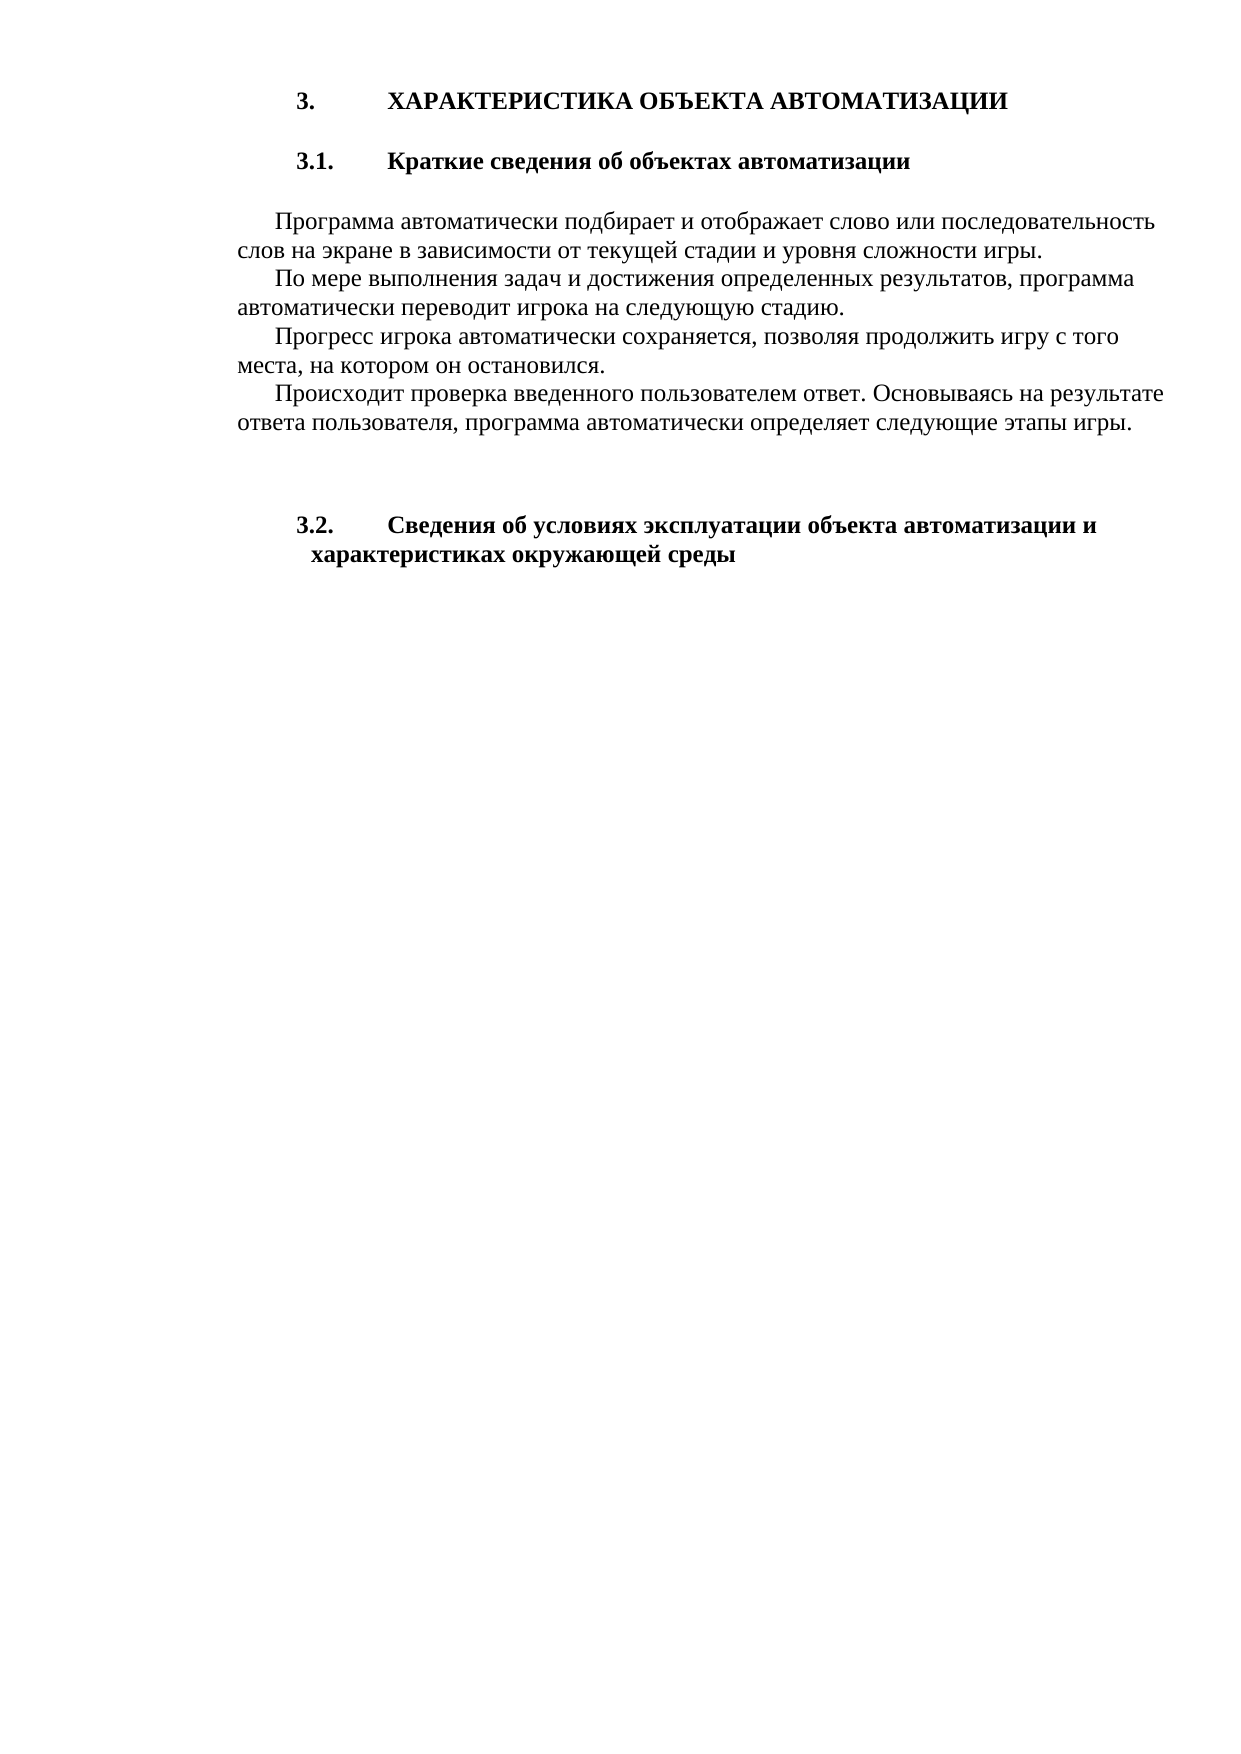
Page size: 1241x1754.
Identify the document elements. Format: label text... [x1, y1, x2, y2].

text По мере выполнения задач и достижения определенных результатов, программа автоматически переводит игрока на следующую стадию. [237, 263, 1181, 321]
list Краткие сведения об объектах автоматизации [296, 146, 1181, 175]
list ХАРАКТЕРИСТИКА ОБЪЕКТА АВТОМАТИЗАЦИИ [296, 86, 1181, 115]
text Происходит проверка введенного пользователем ответ. Основываясь на результате ответа пользователя, программа автоматически определяет следующие этапы игры. [237, 378, 1181, 436]
list Сведения об условиях эксплуатации объекта автоматизации и характеристиках окружающей среды [296, 510, 1181, 568]
text Прогресс игрока автоматически сохраняется, позволяя продолжить игру с того места, на котором он остановился. [237, 321, 1181, 378]
text Программа автоматически подбирает и отображает слово или последовательность слов на экране в зависимости от текущей стадии и уровня сложности игры. [237, 206, 1181, 263]
